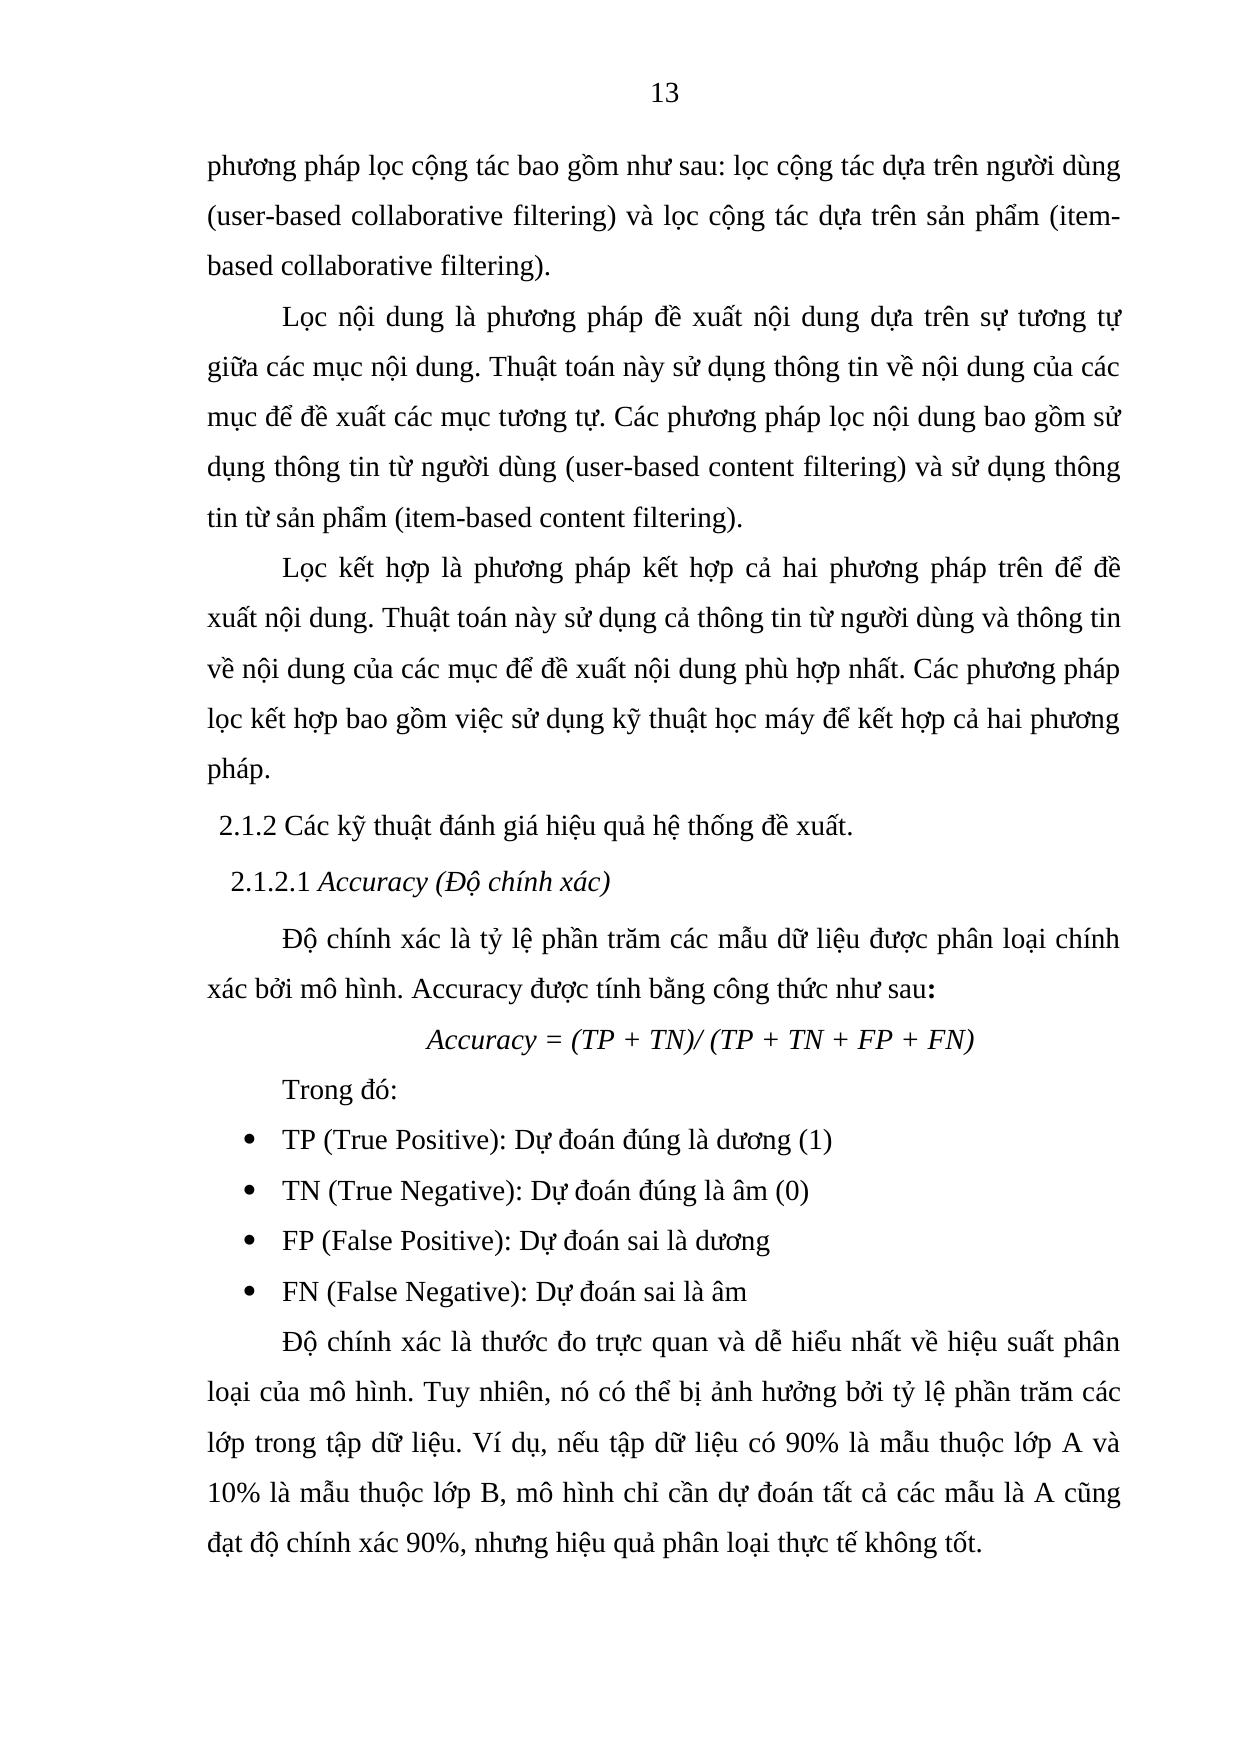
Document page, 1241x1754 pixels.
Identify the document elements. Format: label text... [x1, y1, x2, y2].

list FP (False Positive): Dự đoán sai là dương [244, 1223, 1122, 1257]
text Trong đó: [207, 1072, 1122, 1106]
list TP (True Positive): Dự đoán đúng là dương (1) [244, 1122, 1122, 1156]
text Lọc kết hợp là phương pháp kết hợp cả hai phương pháp trên để đề xuất nội dung. Thuật toán này sử dụng cả thông tin từ người dùng và thông tin về nội dung của các mục để đề xuất nội dung phù hợp nhất. Các phương pháp lọc kết hợp bao gồm việc sử dụng kỹ thuật học máy để kết hợp cả hai phương pháp. [207, 550, 1122, 785]
text Độ chính xác là tỷ lệ phần trăm các mẫu dữ liệu được phân loại chính xác bởi mô hình. Accuracy được tính bằng công thức như sau: [207, 921, 1122, 1005]
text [207, 148, 1122, 282]
text Lọc nội dung là phương pháp đề xuất nội dung dựa trên sự tương tự giữa các mục nội dung. Thuật toán này sử dụng thông tin về nội dung của các mục để đề xuất các mục tương tự. Các phương pháp lọc nội dung bao gồm sử dụng thông tin từ người dùng (user-based content filtering) và sử dụng thông tin từ sản phẩm (item-based content filtering). [207, 299, 1122, 533]
subtitle Các kỹ thuật đánh giá hiệu quả hệ thống đề xuất. [218, 808, 1122, 842]
text Độ chính xác là thước đo trực quan và dễ hiểu nhất về hiệu suất phân loại của mô hình. Tuy nhiên, nó có thể bị ảnh hưởng bởi tỷ lệ phần trăm các lớp trong tập dữ liệu. Ví dụ, nếu tập dữ liệu có 90% là mẫu thuộc lớp A và 10% là mẫu thuộc lớp B, mô hình chỉ cần dự đoán tất cả các mẫu là A cũng đạt độ chính xác 90%, nhưng hiệu quả phân loại thực tế không tốt. [207, 1324, 1122, 1559]
subtitle Accuracy (Độ chính xác) [230, 864, 1122, 898]
list FN (False Negative): Dự đoán sai là âm [244, 1274, 1122, 1307]
text Accuracy = (TP + TN)/ (TP + TN + FP + FN) [207, 1022, 1122, 1055]
list TN (True Negative): Dự đoán đúng là âm (0) [244, 1173, 1122, 1206]
